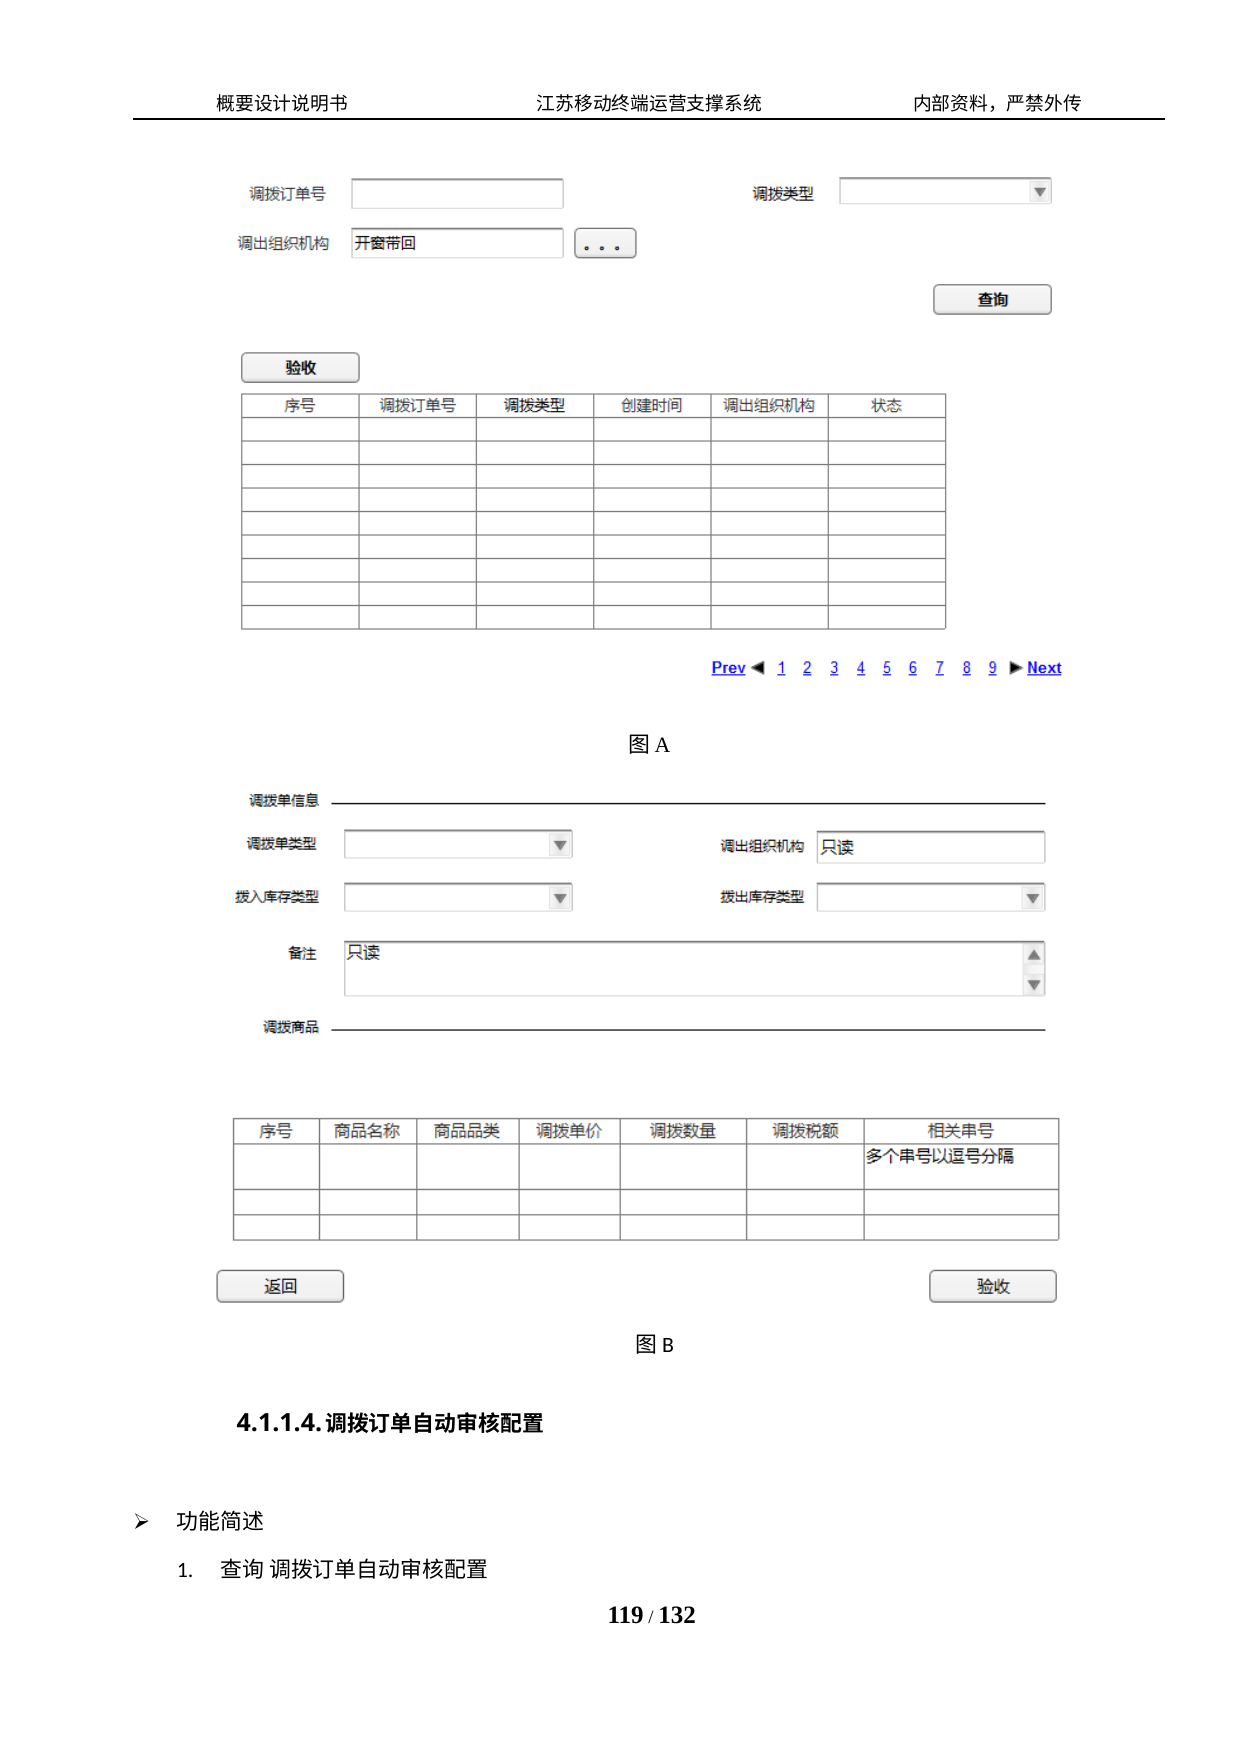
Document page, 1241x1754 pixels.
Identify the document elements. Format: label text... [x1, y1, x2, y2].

subtitle 调拨订单自动审核配置 [236, 1389, 1165, 1454]
list 功能简述 [133, 1503, 1165, 1536]
picture [204, 774, 1105, 1318]
list 图B [144, 1327, 1165, 1359]
text 图A [133, 726, 1165, 759]
list 查询 调拨订单自动审核配置 [177, 1552, 1165, 1584]
picture [199, 128, 1099, 699]
